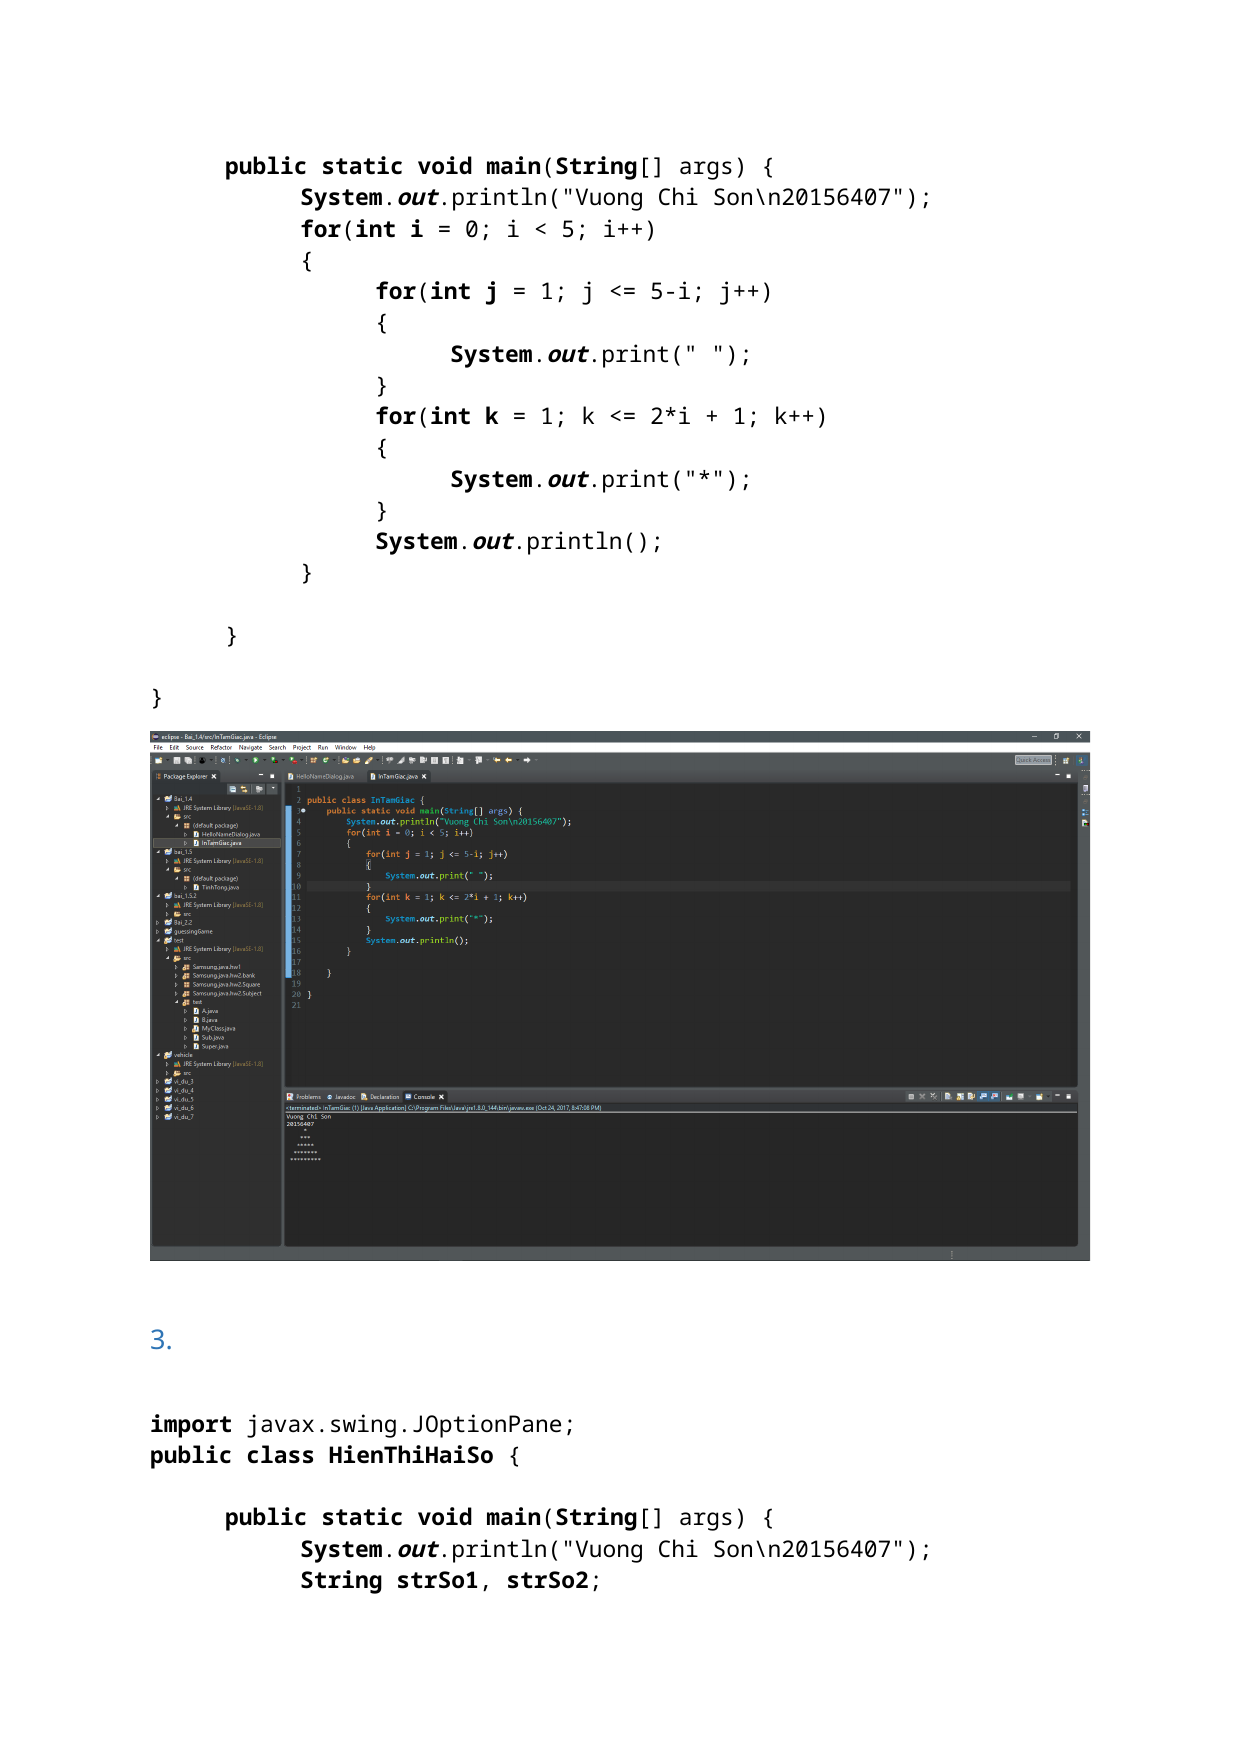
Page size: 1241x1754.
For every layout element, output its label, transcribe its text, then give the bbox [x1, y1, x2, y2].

text System.out.println(); [150, 525, 1090, 556]
subtitle 3. [150, 1321, 1090, 1358]
text public class HienThiHaiSo { [150, 1439, 1090, 1470]
text System.out.println("Vuong Chi Son\n20156407"); [150, 1532, 1090, 1564]
text { [150, 306, 1090, 337]
text for(int k = 1; k <= 2*i + 1; k++) [150, 400, 1090, 431]
text } [150, 681, 1090, 712]
text { [150, 244, 1090, 275]
text } [150, 619, 1090, 650]
text for(int i = 0; i < 5; i++) [150, 212, 1090, 244]
picture [150, 731, 1091, 1261]
text public static void main(String[] args) { [150, 1501, 1090, 1532]
text import javax.swing.JOptionPane; [150, 1407, 1090, 1439]
text for(int j = 1; j <= 5-i; j++) [150, 275, 1090, 306]
text public static void main(String[] args) { [150, 150, 1090, 181]
text } [150, 369, 1090, 400]
text System.out.print(" "); [150, 337, 1090, 369]
text System.out.print("*"); [150, 462, 1090, 494]
text { [150, 431, 1090, 462]
text String strSo1, strSo2; [225, 1564, 1090, 1595]
text } [150, 494, 1090, 525]
text System.out.println("Vuong Chi Son\n20156407"); [225, 181, 1090, 212]
text } [150, 556, 1090, 587]
